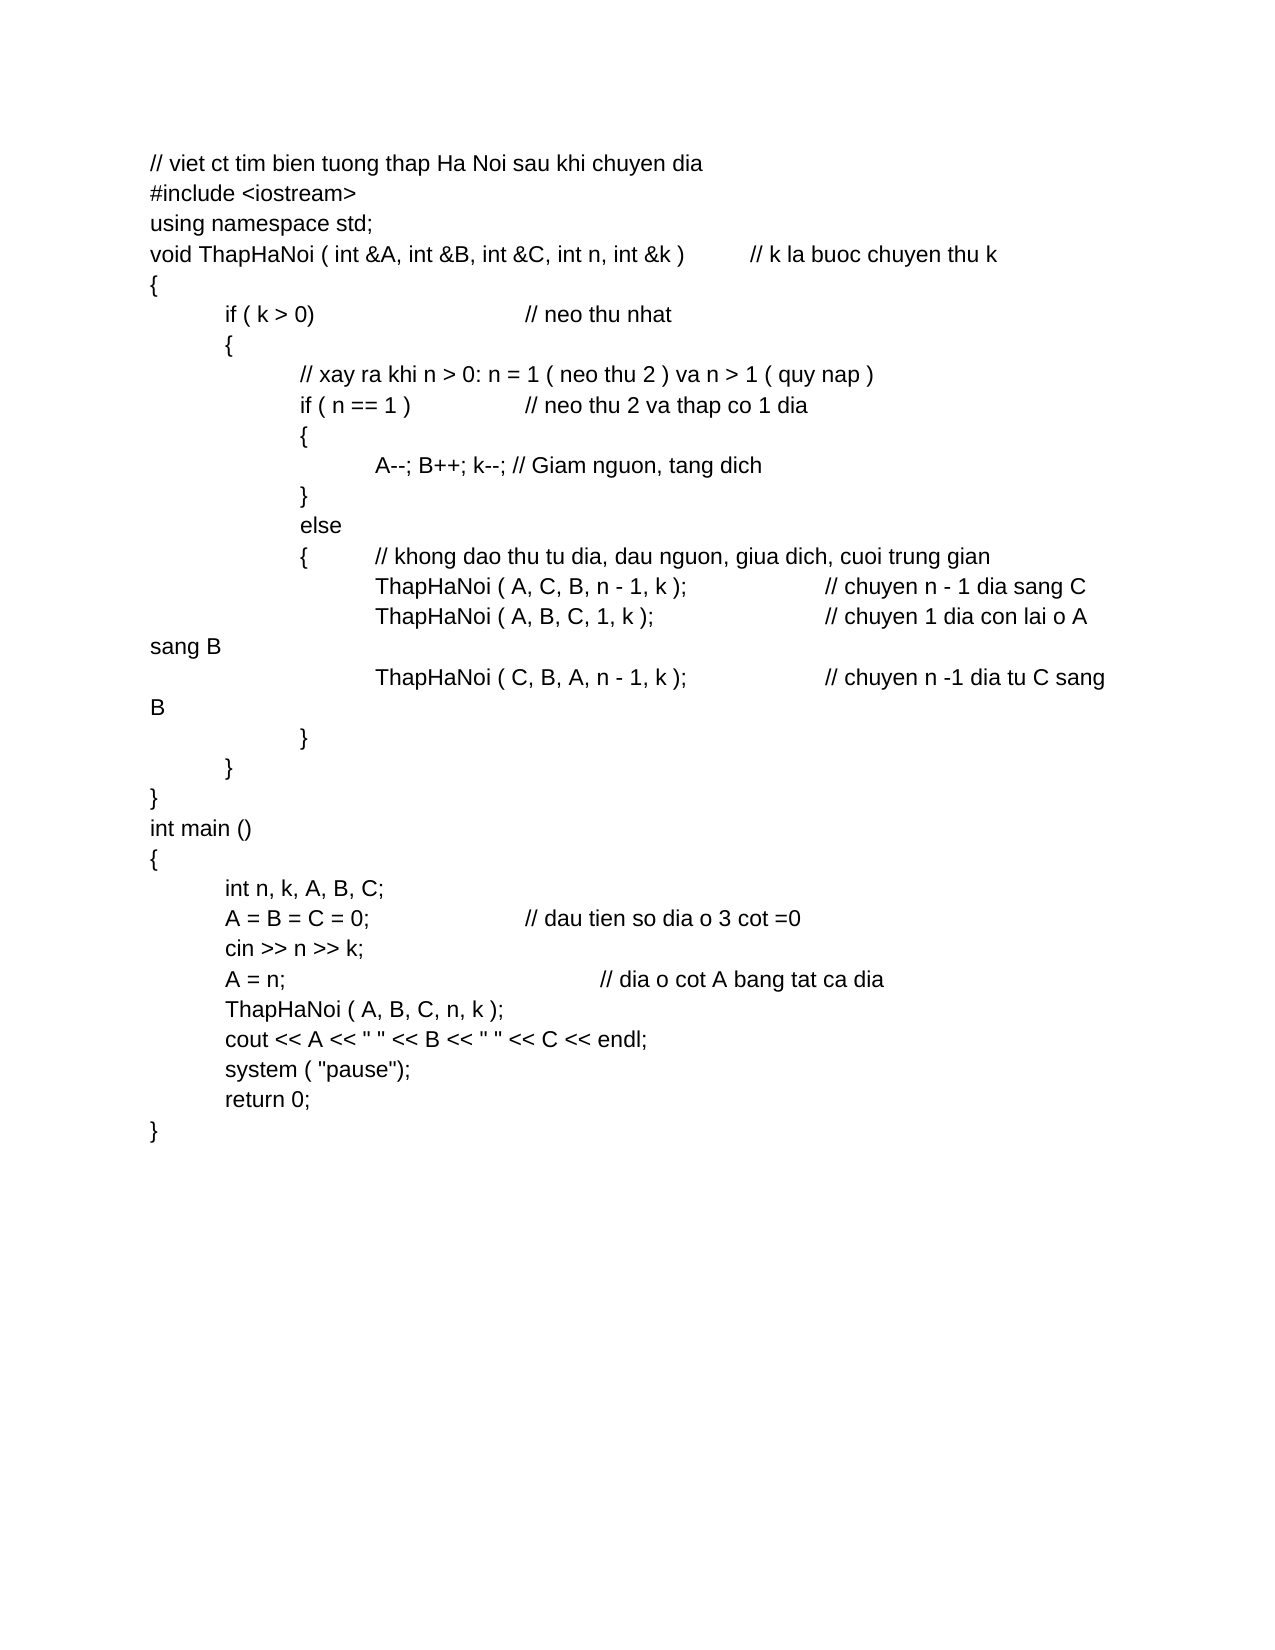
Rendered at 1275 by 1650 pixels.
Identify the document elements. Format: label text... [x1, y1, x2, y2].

text ThapHaNoi ( A, B, C, 1, k ); // chuyen 1 dia con lai o A sang B [150, 603, 1125, 660]
text } [150, 754, 1125, 781]
text else [150, 512, 1125, 539]
text system ( "pause"); [150, 1056, 1125, 1083]
text // xay ra khi n > 0: n = 1 ( neo thu 2 ) va n > 1 ( quy nap ) [150, 361, 1125, 388]
text { // khong dao thu tu dia, dau nguon, giua dich, cuoi trung gian [150, 543, 1125, 569]
text } [150, 1117, 1125, 1143]
text if ( n == 1 ) // neo thu 2 va thap co 1 dia [150, 392, 1125, 418]
text int main () [150, 814, 1125, 841]
text ThapHaNoi ( A, B, C, n, k ); [150, 996, 1125, 1022]
text ThapHaNoi ( A, C, B, n - 1, k ); // chuyen n - 1 dia sang C [150, 573, 1125, 599]
text } [150, 482, 1125, 509]
text void ThapHaNoi ( int &A, int &B, int &C, int n, int &k ) // k la buoc chuyen thu k [150, 241, 1125, 267]
text // viet ct tim bien tuong thap Ha Noi sau khi chuyen dia [150, 150, 1125, 176]
text if ( k > 0) // neo thu nhat [150, 301, 1125, 327]
text { [150, 271, 1125, 297]
text int n, k, A, B, C; [150, 875, 1125, 901]
text return 0; [150, 1086, 1125, 1113]
text { [150, 331, 1125, 358]
text } [150, 784, 1125, 811]
text A--; B++; k--; // Giam nguon, tang dich [150, 452, 1125, 478]
text { [150, 845, 1125, 871]
text { [150, 422, 1125, 448]
text A = B = C = 0; // dau tien so dia o 3 cot =0 [150, 905, 1125, 932]
text #include <iostream> [150, 180, 1125, 207]
text cout << A << " " << B << " " << C << endl; [150, 1026, 1125, 1052]
text ThapHaNoi ( C, B, A, n - 1, k ); // chuyen n -1 dia tu C sang B [150, 663, 1125, 720]
text cin >> n >> k; [150, 935, 1125, 962]
text A = n; // dia o cot A bang tat ca dia [150, 966, 1125, 992]
text using namespace std; [150, 210, 1125, 237]
text } [150, 724, 1125, 750]
